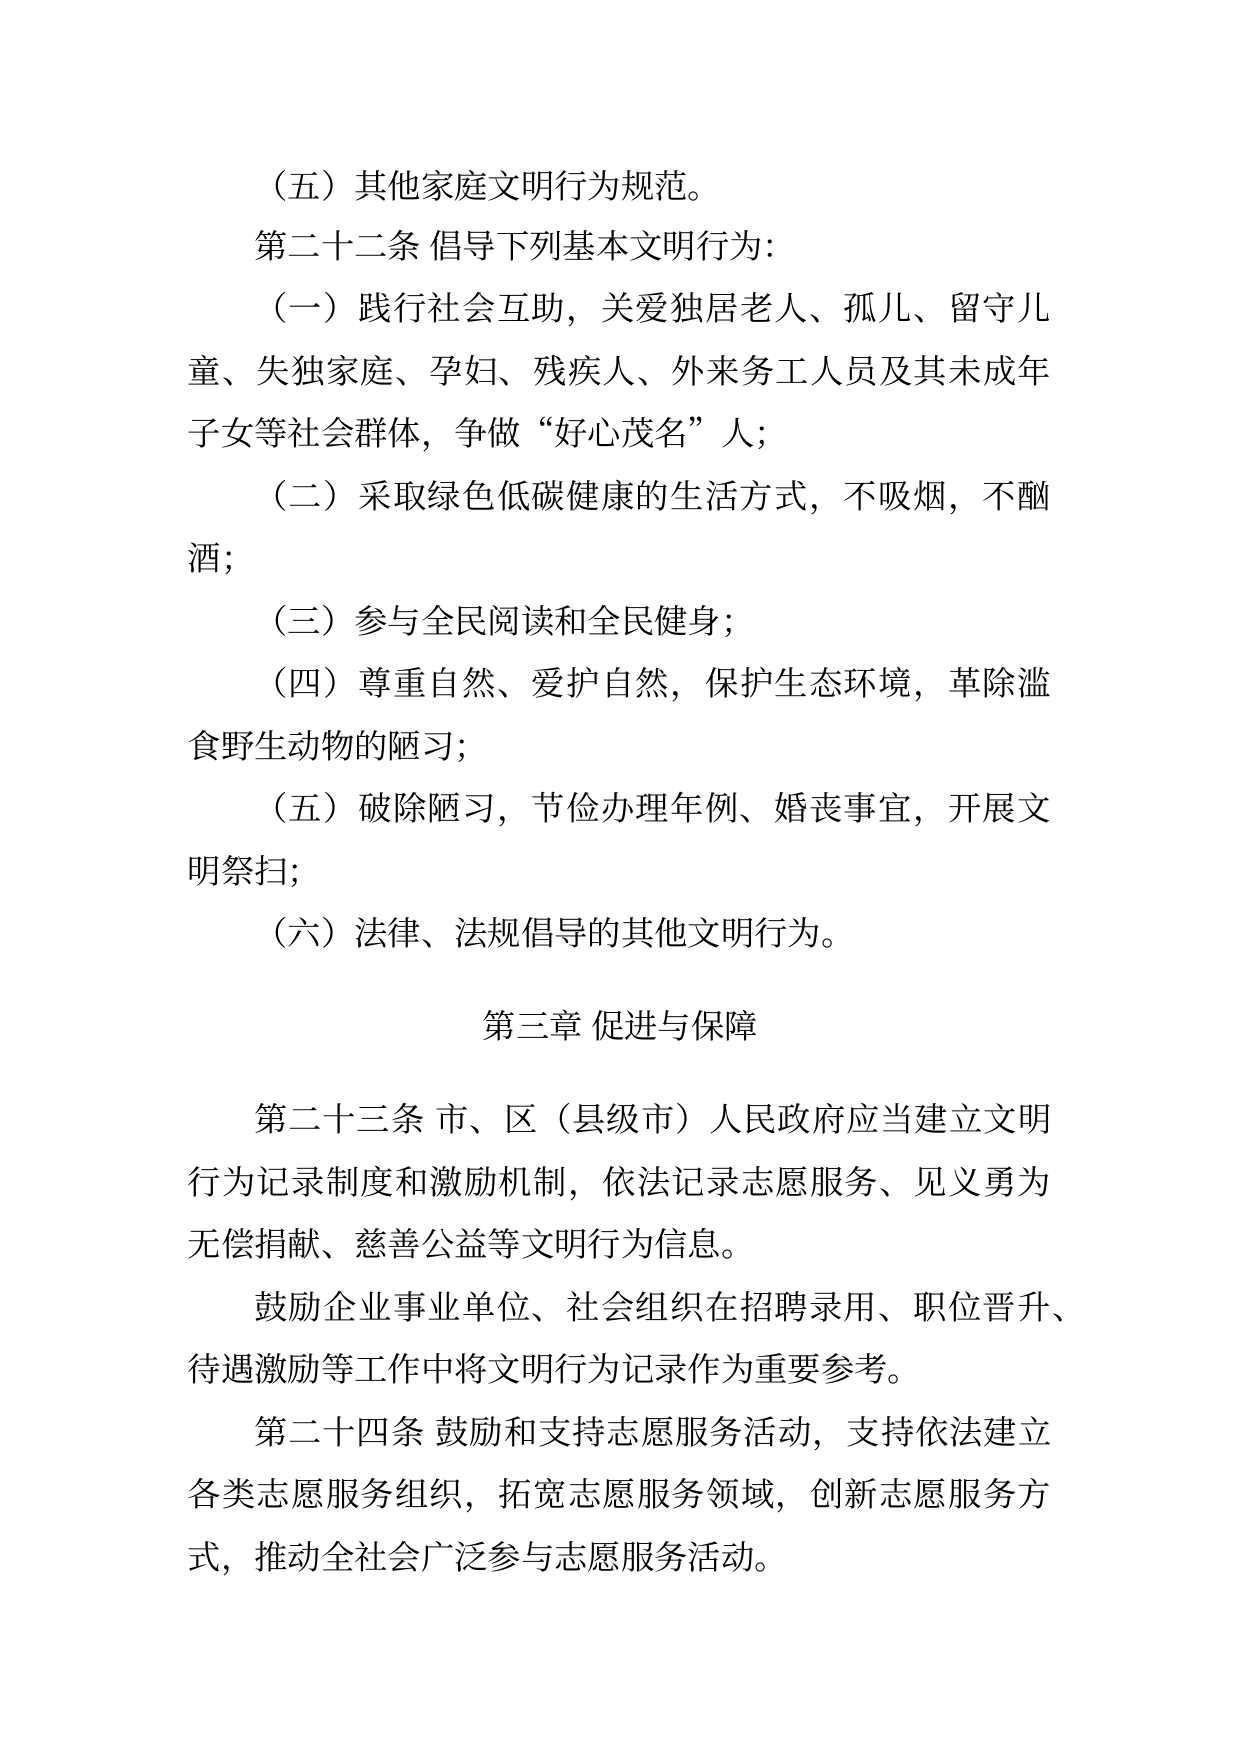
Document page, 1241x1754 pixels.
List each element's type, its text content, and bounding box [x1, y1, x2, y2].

text （二）采取绿色低碳健康的生活方式，不吸烟，不酗酒； [187, 458, 1053, 583]
text 鼓励企业事业单位、社会组织在招聘录用、职位晋升、待遇激励等工作中将文明行为记录作为重要参考。 [187, 1269, 1053, 1394]
text （五）其他家庭文明行为规范。 [187, 150, 1053, 210]
text 第二十二条 倡导下列基本文明行为： [187, 210, 1053, 271]
text （五）破除陋习，节俭办理年例、婚丧事宜，开展文明祭扫； [187, 771, 1053, 896]
text （一）践行社会互助，关爱独居老人、孤儿、留守儿童、失独家庭、孕妇、残疾人、外来务工人员及其未成年子女等社会群体，争做“好心茂名”人； [187, 271, 1053, 458]
text （六）法律、法规倡导的其他文明行为。 [187, 896, 1053, 958]
text 第三章 促进与保障 [187, 989, 1053, 1051]
text （三）参与全民阅读和全民健身； [187, 583, 1053, 646]
text （四）尊重自然、爱护自然，保护生态环境，革除滥食野生动物的陋习； [187, 646, 1053, 771]
text 第二十三条 市、区（县级市）人民政府应当建立文明行为记录制度和激励机制，依法记录志愿服务、见义勇为、无偿捐献、慈善公益等文明行为信息。 [187, 1082, 1053, 1269]
text 第二十四条 鼓励和支持志愿服务活动，支持依法建立各类志愿服务组织，拓宽志愿服务领域，创新志愿服务方式，推动全社会广泛参与志愿服务活动。 [187, 1394, 1053, 1582]
